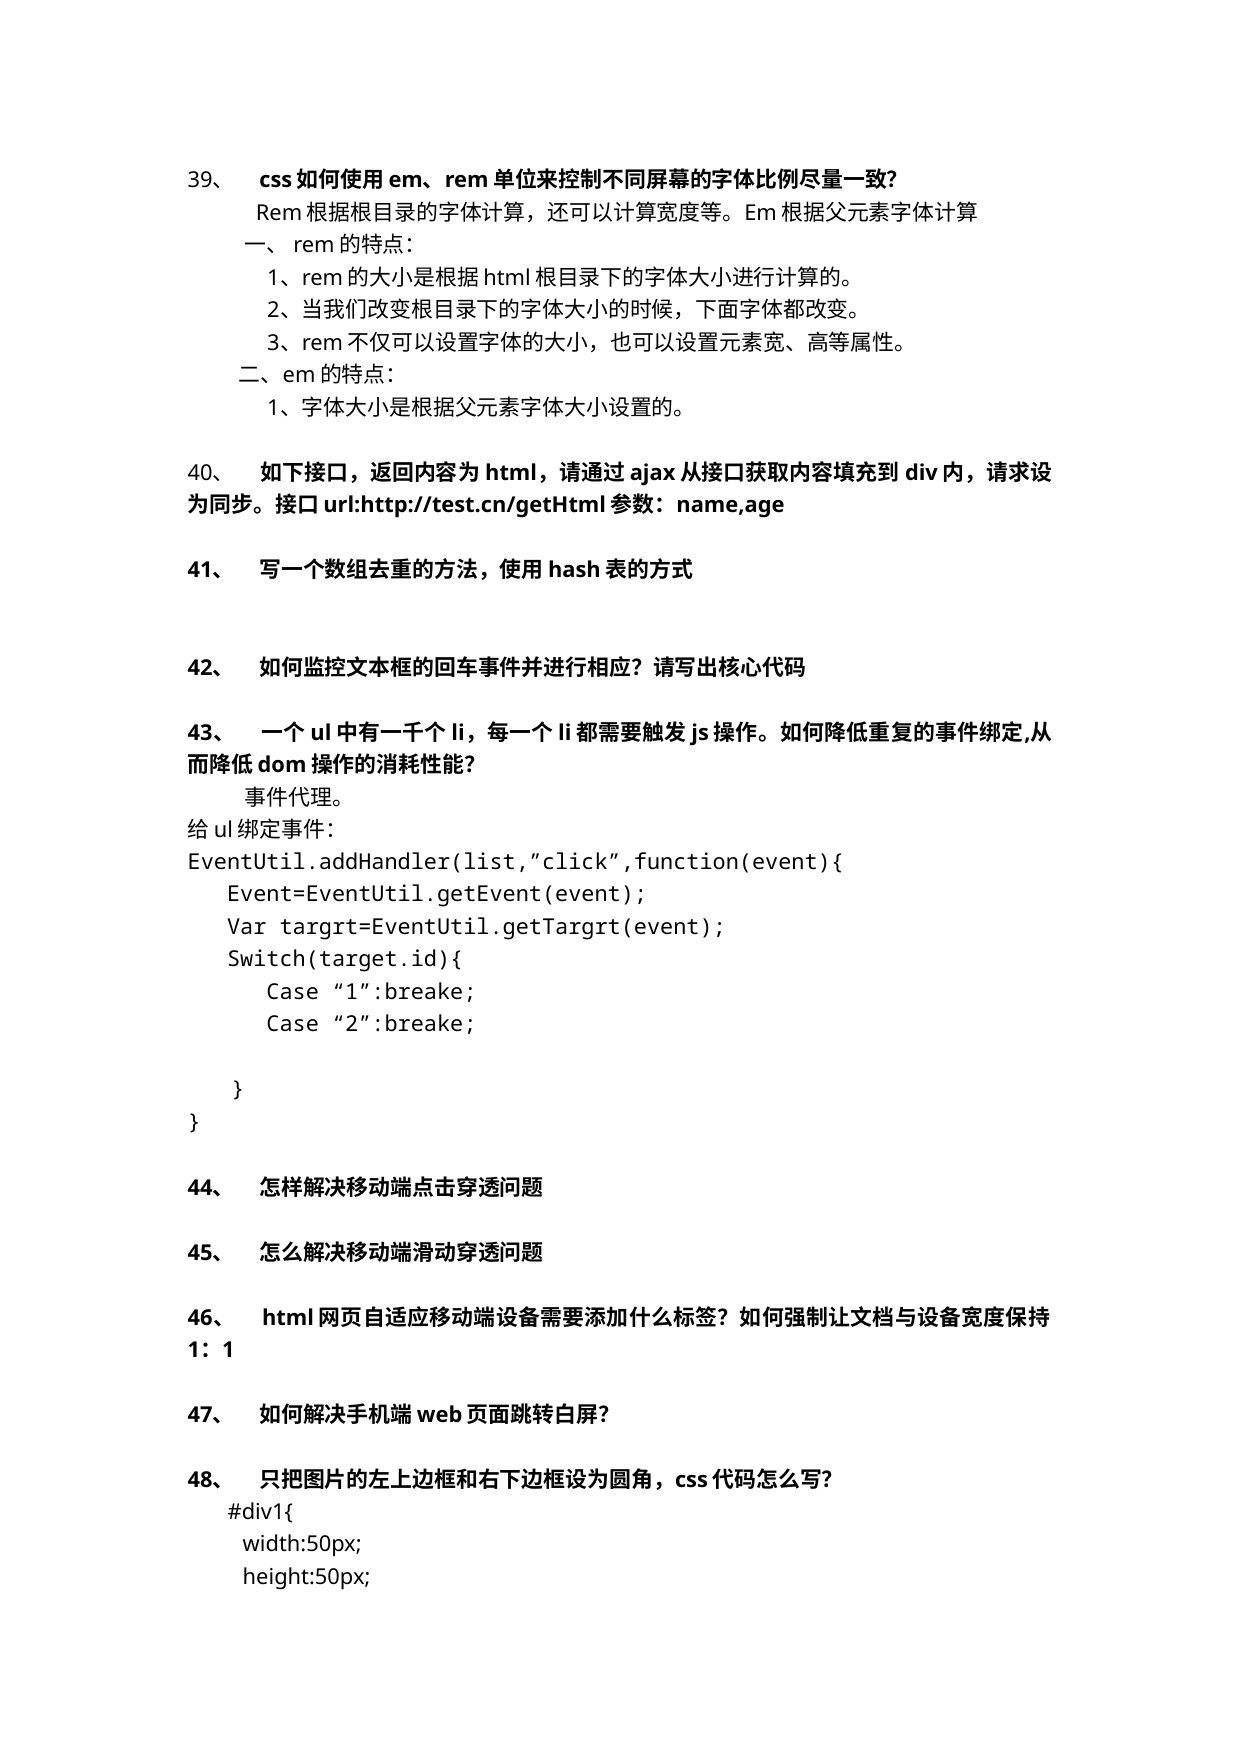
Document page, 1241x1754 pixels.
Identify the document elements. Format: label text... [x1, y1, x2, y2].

text Switch(target.id){ [187, 942, 1053, 974]
text 46、 html网页自适应移动端设备需要添加什么标签？如何强制让文档与设备宽度保持1：1 [187, 1299, 1053, 1364]
text 43、 一个ul中有一千个li，每一个li都需要触发js操作。如何降低重复的事件绑定,从而降低dom操作的消耗性能？ [187, 714, 1053, 779]
text 一、 rem的特点： [187, 227, 1053, 259]
text 二、em的特点： [187, 357, 1053, 389]
text 39、 css如何使用em、rem单位来控制不同屏幕的字体比例尽量一致？ [187, 162, 1053, 194]
text width:50px; [187, 1527, 1053, 1559]
text 1、rem的大小是根据html根目录下的字体大小进行计算的。 [187, 259, 1053, 292]
text 2、当我们改变根目录下的字体大小的时候，下面字体都改变。 [187, 292, 1053, 324]
text } [187, 1104, 1053, 1137]
text Var targrt=EventUtil.getTargrt(event); [187, 909, 1053, 942]
text 给ul绑定事件： [187, 812, 1053, 844]
text 1、字体大小是根据父元素字体大小设置的。 [187, 389, 1053, 422]
text 44、 怎样解决移动端点击穿透问题 [187, 1169, 1053, 1202]
text Case “1”:breake; [187, 974, 1053, 1007]
text height:50px; [187, 1559, 1053, 1592]
text 事件代理。 [187, 779, 1053, 812]
text 45、 怎么解决移动端滑动穿透问题 [187, 1234, 1053, 1267]
text Event=EventUtil.getEvent(event); [187, 877, 1053, 909]
text 41、 写一个数组去重的方法，使用hash表的方式 [187, 552, 1053, 584]
text 47、 如何解决手机端web页面跳转白屏？ [187, 1397, 1053, 1429]
text #div1{ [187, 1494, 1053, 1527]
text 42、 如何监控文本框的回车事件并进行相应？请写出核心代码 [187, 649, 1053, 682]
text } [187, 1072, 1053, 1104]
text Rem根据根目录的字体计算，还可以计算宽度等。Em根据父元素字体计算 [187, 194, 1053, 227]
text EventUtil.addHandler(list,”click”,function(event){ [187, 844, 1053, 877]
text 3、rem不仅可以设置字体的大小，也可以设置元素宽、高等属性。 [187, 324, 1053, 357]
text 40、 如下接口，返回内容为html，请通过ajax从接口获取内容填充到div内，请求设为同步。接口url:http://test.cn/getHtml参数：name,age [187, 454, 1053, 519]
text 48、 只把图片的左上边框和右下边框设为圆角，css代码怎么写？ [187, 1462, 1053, 1494]
text Case “2”:breake; [187, 1007, 1053, 1039]
